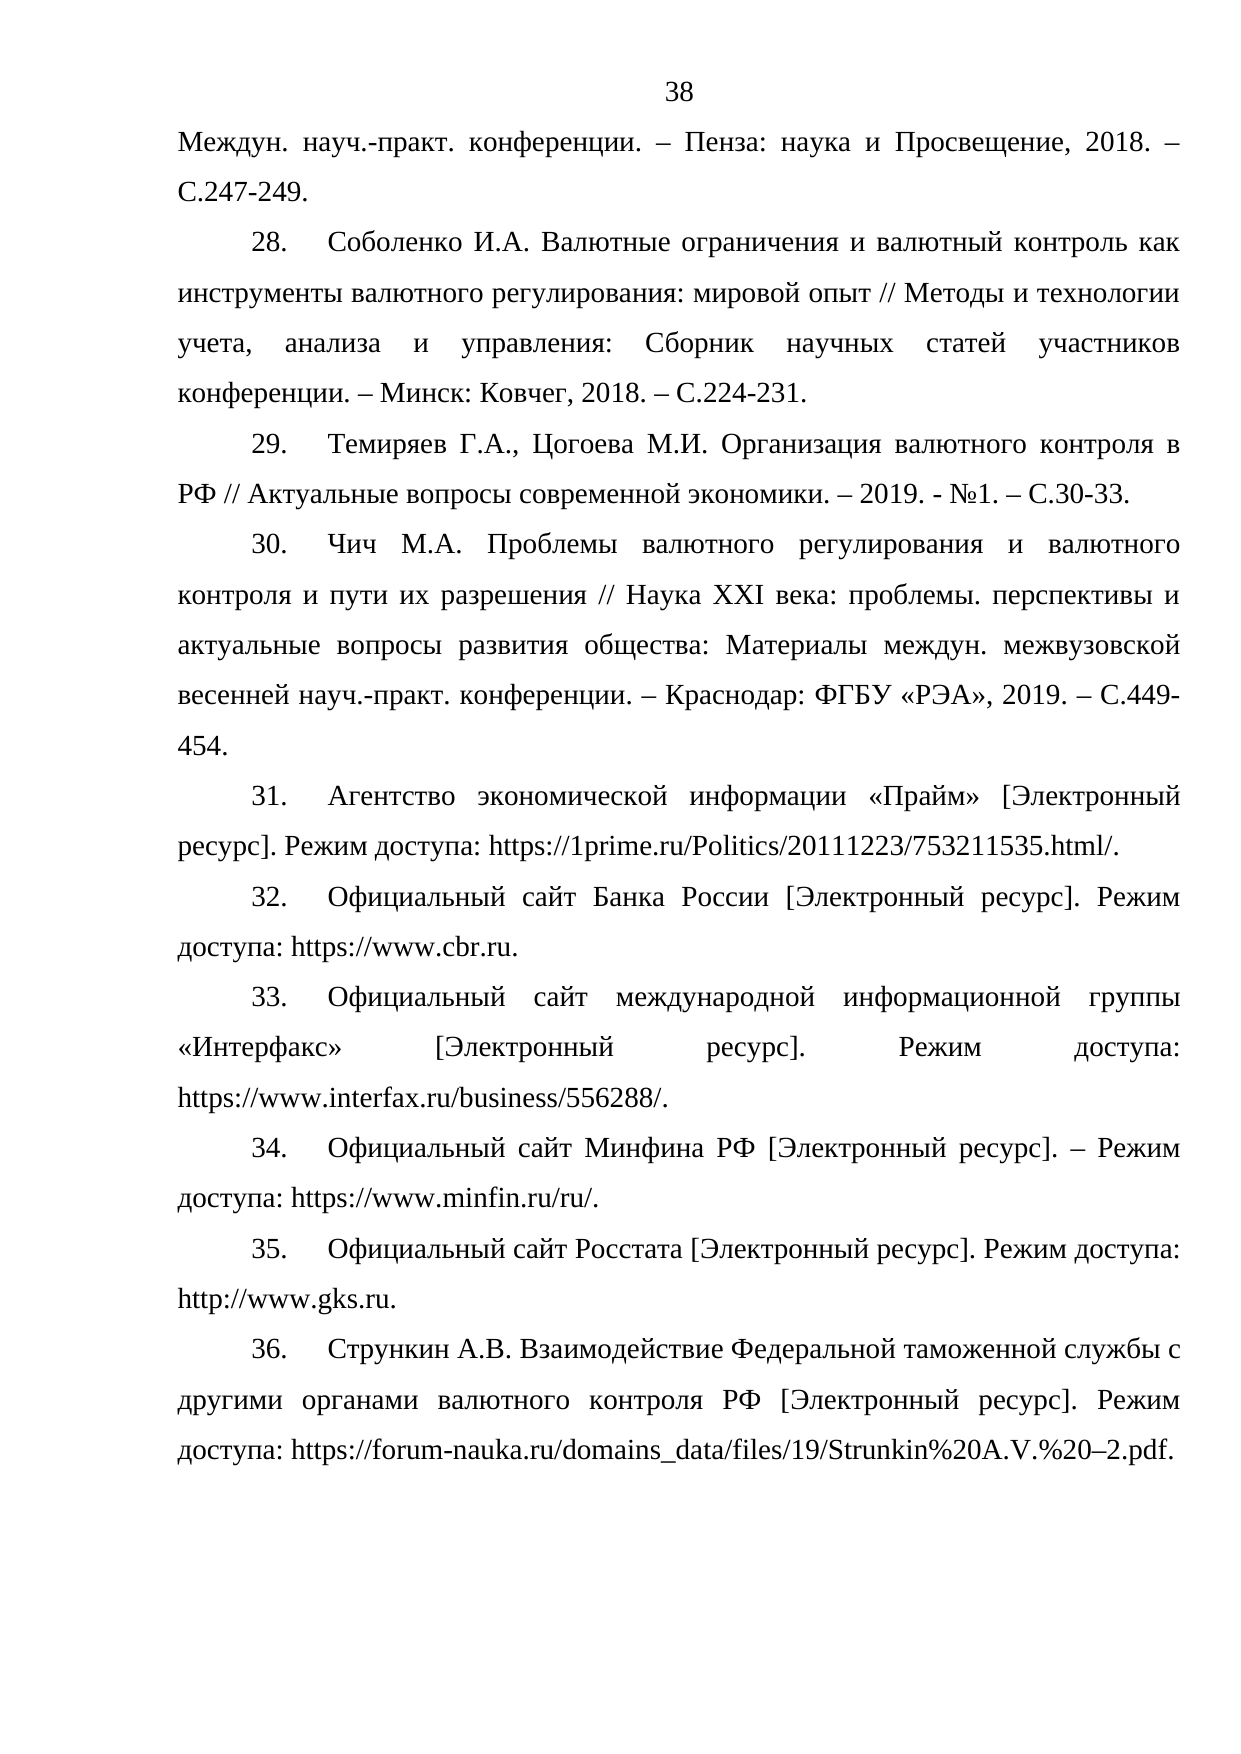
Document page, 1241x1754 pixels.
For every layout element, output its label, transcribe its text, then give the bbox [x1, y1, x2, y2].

list Чич М.А. Проблемы валютного регулирования и валютного контроля и пути их разрешения // Наука XXI века: проблемы. перспективы и актуальные вопросы развития общества: Материалы междун. межвузовской весенней науч.-практ. конференции. – Краснодар: ФГБУ «РЭА», 2019. – С.449-454. [177, 526, 1181, 761]
list Темиряев Г.А., Цогоева М.И. Организация валютного контроля в РФ // Актуальные вопросы современной экономики. – 2019. - №1. – С.30-33. [177, 426, 1181, 510]
list Официальный сайт международной информационной группы «Интерфакс» [Электронный ресурс]. Режим доступа: https://www.interfax.ru/business/556288/. [177, 979, 1181, 1113]
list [177, 124, 1181, 208]
list Стрункин А.В. Взаимодействие Федеральной таможенной службы с другими органами валютного контроля РФ [Электронный ресурс]. Режим доступа: https://forum-nauka.ru/domains_data/files/19/Strunkin%20A.V.%20–2.pdf. [177, 1331, 1181, 1466]
list Официальный сайт Банка России [Электронный ресурс]. Режим доступа: https://www.cbr.ru. [177, 879, 1181, 962]
list Соболенко И.А. Валютные ограничения и валютный контроль как инструменты валютного регулирования: мировой опыт // Методы и технологии учета, анализа и управления: Сборник научных статей участников конференции. – Минск: Ковчег, 2018. – С.224-231. [177, 224, 1181, 409]
list Агентство экономической информации «Прайм» [Электронный ресурс]. Режим доступа: https://1prime.ru/Politics/20111223/753211535.html/. [177, 778, 1181, 862]
list Официальный сайт Росстата [Электронный ресурс]. Режим доступа: http://www.gks.ru. [177, 1231, 1181, 1315]
list Официальный сайт Минфина РФ [Электронный ресурс]. – Режим доступа: https://www.minfin.ru/ru/. [177, 1130, 1181, 1214]
